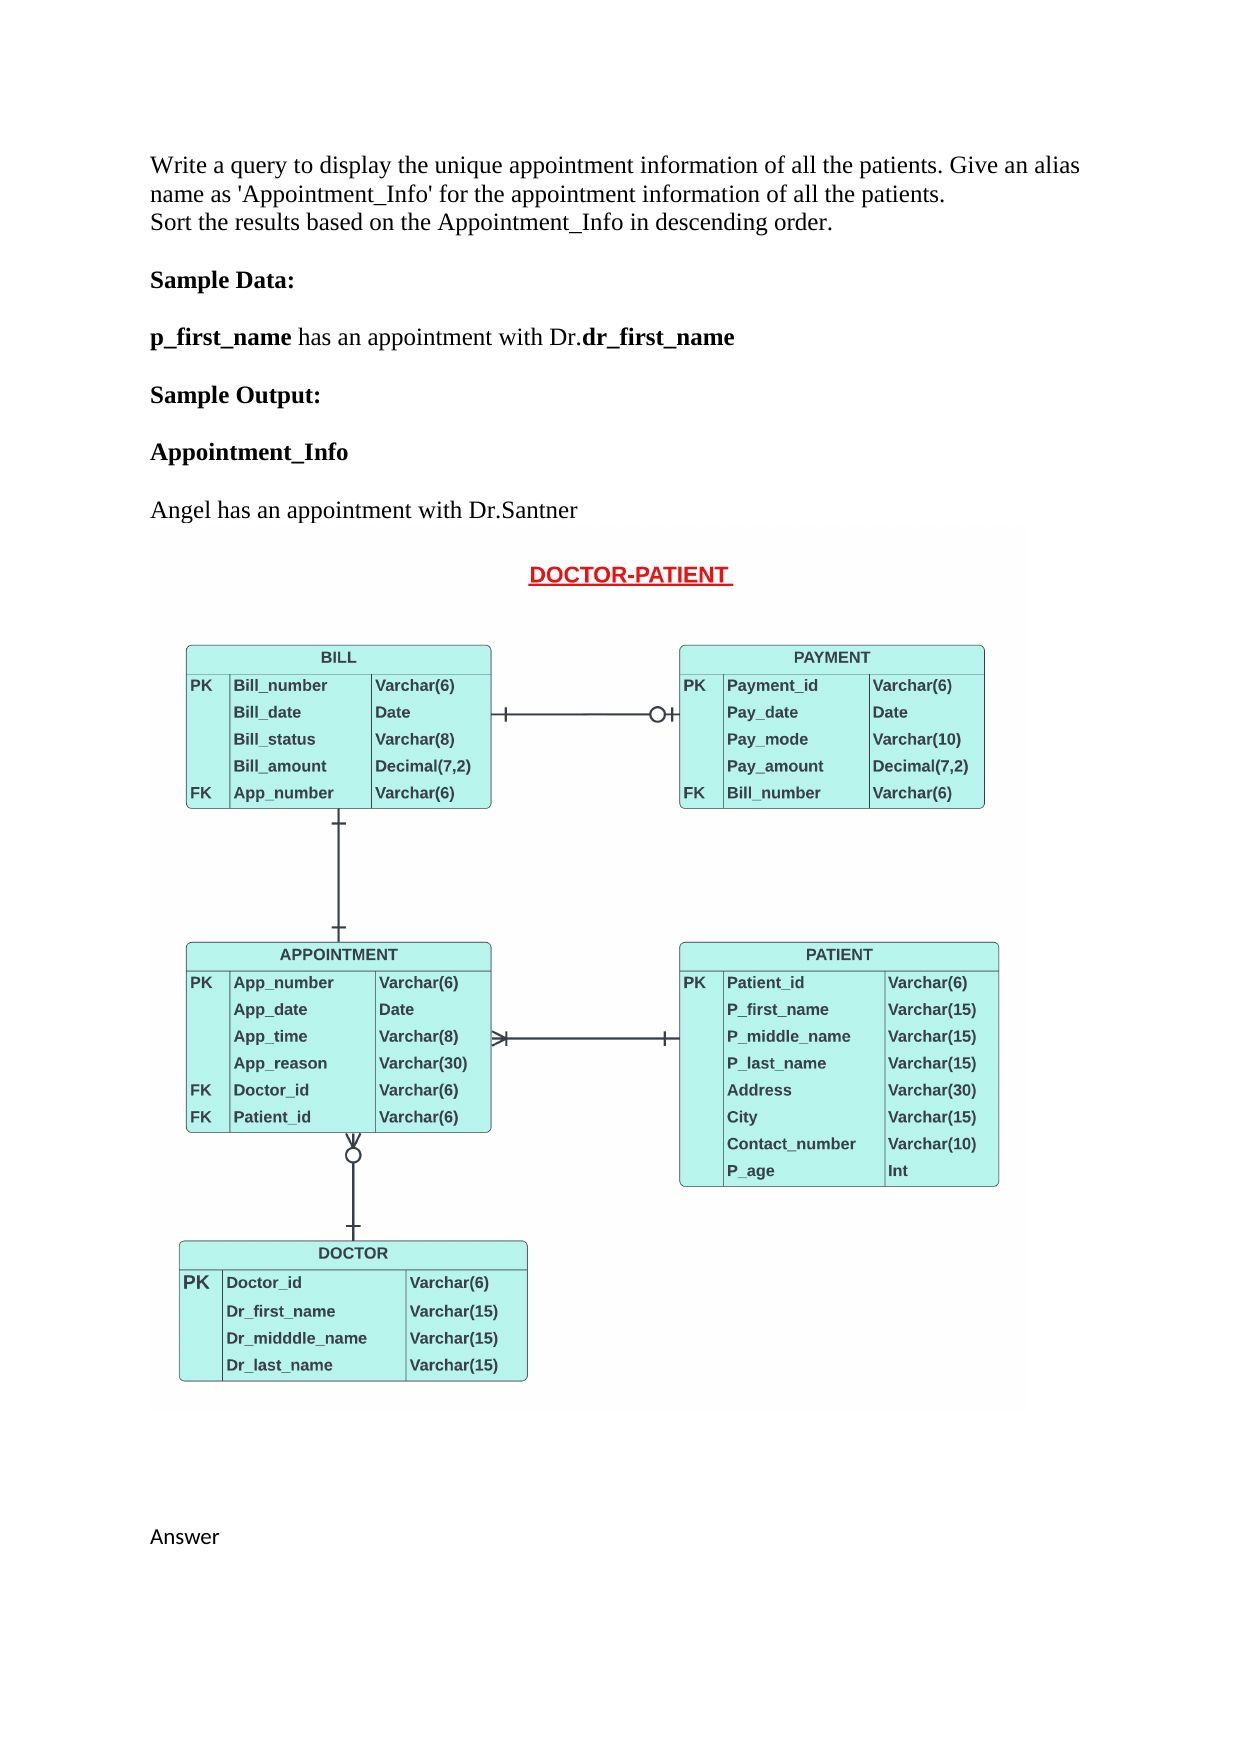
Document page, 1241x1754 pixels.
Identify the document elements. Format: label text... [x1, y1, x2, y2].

text Answer [150, 1522, 1090, 1550]
text Sample Output: [150, 380, 1090, 409]
picture [150, 523, 1028, 1410]
text p_first_name has an appointment with Dr.dr_first_name [150, 322, 1090, 351]
text Angel has an appointment with Dr.Santner [150, 466, 1090, 524]
text Sample Data: [150, 265, 1090, 294]
text Write a query to display the unique appointment information of all the patients. Give an alias name as 'Appointment_Info' for the appointment information of all the patients. [150, 150, 1090, 207]
text Sort the results based on the Appointment_Info in descending order. [150, 207, 1090, 236]
text Appointment_Info [150, 437, 1090, 466]
